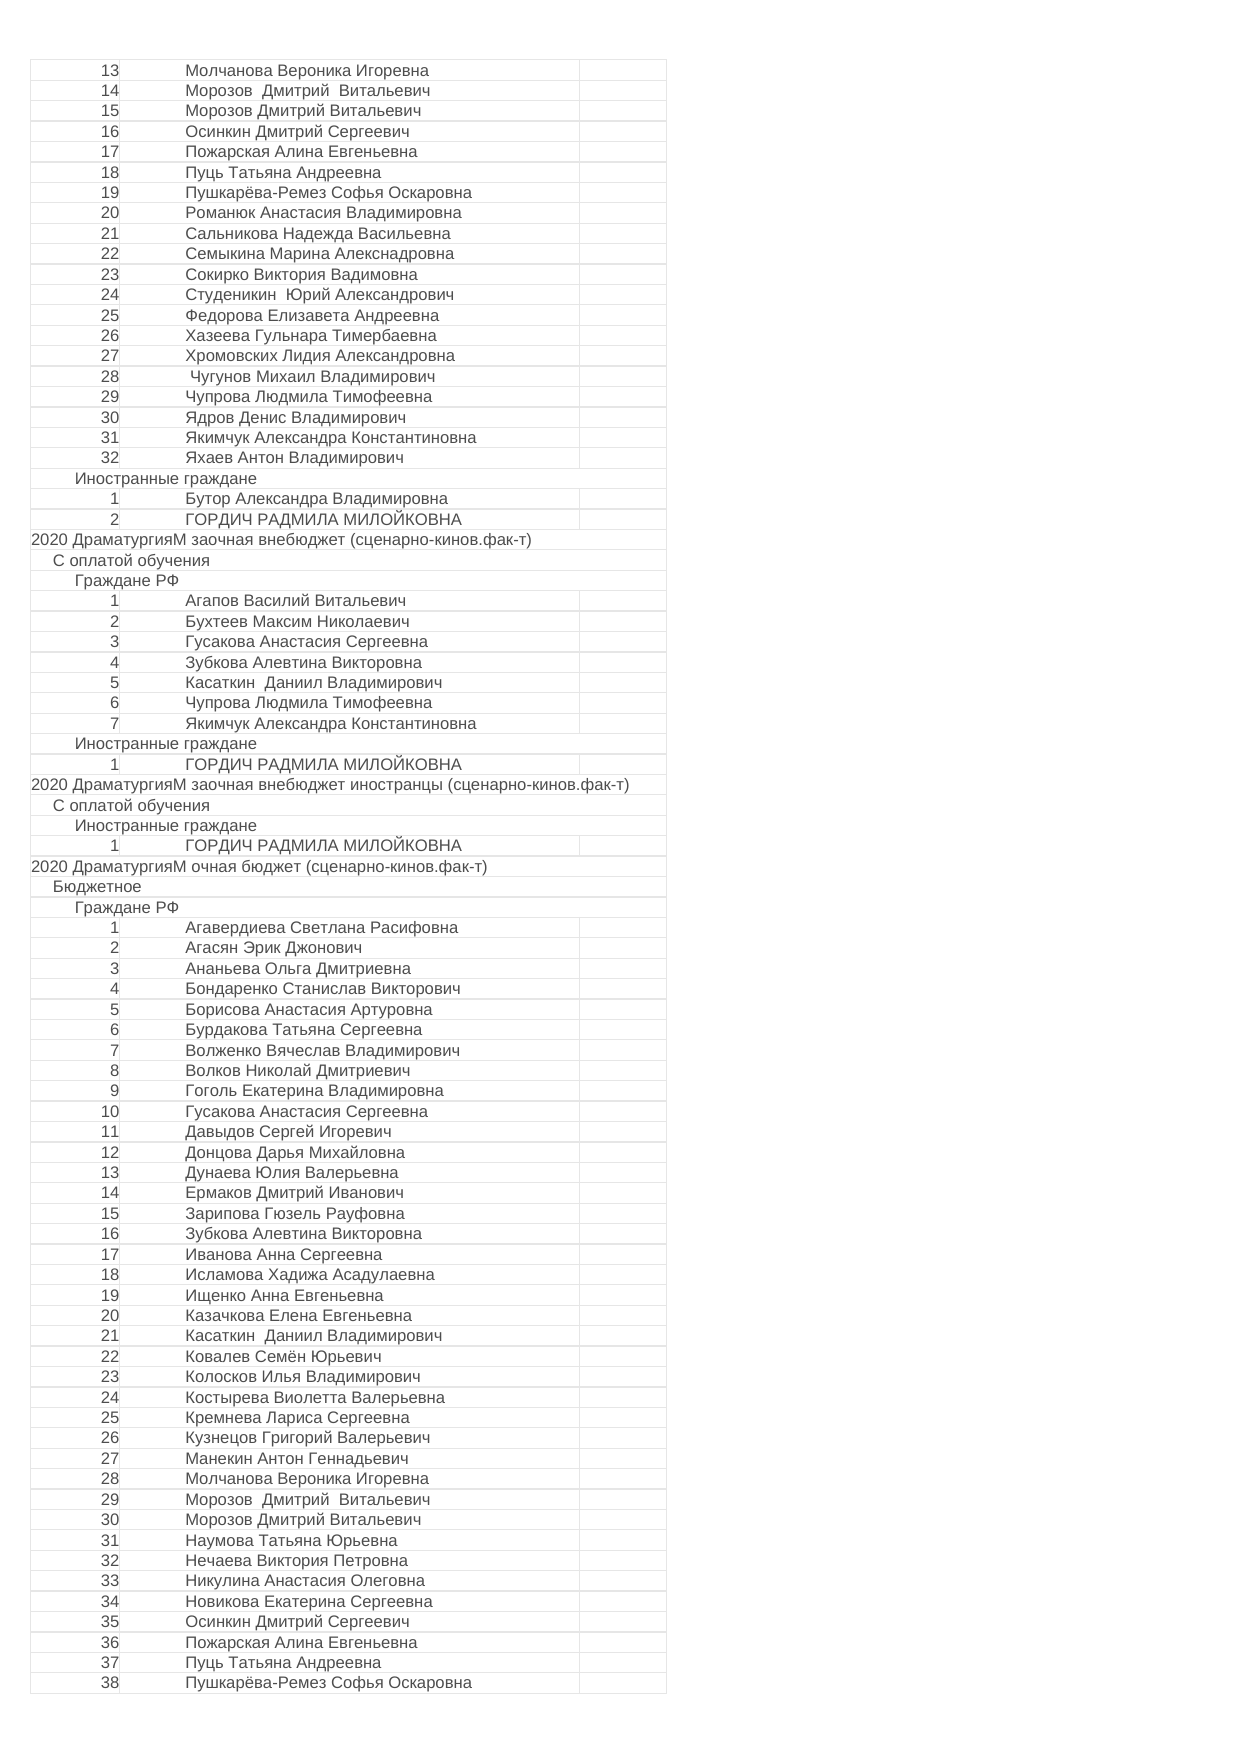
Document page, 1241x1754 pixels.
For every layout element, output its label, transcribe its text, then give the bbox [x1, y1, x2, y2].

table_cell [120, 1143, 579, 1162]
table_cell Бюджетное [31, 877, 666, 896]
table_cell Гусакова Анастасия Сергеевна [120, 632, 579, 651]
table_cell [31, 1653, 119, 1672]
table_cell 6 [31, 693, 119, 712]
table_cell Ядров Денис Владимирович [120, 408, 579, 427]
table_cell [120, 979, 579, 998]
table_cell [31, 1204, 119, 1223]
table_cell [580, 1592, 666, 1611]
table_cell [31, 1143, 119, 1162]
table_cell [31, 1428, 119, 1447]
table_cell 1 [31, 836, 119, 855]
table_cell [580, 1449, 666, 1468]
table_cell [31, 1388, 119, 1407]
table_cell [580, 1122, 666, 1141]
table_cell С оплатой обучения [31, 550, 666, 569]
table_cell Касаткин Даниил Владимирович [120, 673, 579, 692]
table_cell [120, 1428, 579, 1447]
table_cell ГОРДИЧ РАДМИЛА МИЛОЙКОВНА [120, 755, 579, 774]
table_cell [580, 612, 666, 631]
table_cell Граждане РФ [31, 571, 666, 590]
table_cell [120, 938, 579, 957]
table_cell [580, 163, 666, 182]
table_cell [580, 408, 666, 427]
table_cell 19 [31, 183, 119, 202]
table_cell [580, 60, 666, 79]
table_cell Федорова Елизавета Андреевна [120, 305, 579, 324]
table_cell Чупрова Людмила Тимофеевна [120, 693, 579, 712]
table_cell [580, 285, 666, 304]
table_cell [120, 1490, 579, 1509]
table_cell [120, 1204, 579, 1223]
table_cell Семыкина Марина Алекснадровна [120, 244, 579, 263]
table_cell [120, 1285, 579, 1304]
table_cell [580, 489, 666, 508]
table_cell 4 [31, 653, 119, 672]
table_cell [580, 183, 666, 202]
table_cell 21 [31, 224, 119, 243]
table_cell 7 [31, 714, 119, 733]
table_cell 27 [31, 346, 119, 365]
table_cell [580, 244, 666, 263]
table_cell Иностранные граждане [31, 734, 666, 753]
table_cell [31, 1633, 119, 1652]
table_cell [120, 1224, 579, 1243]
table_cell 1 [31, 591, 119, 610]
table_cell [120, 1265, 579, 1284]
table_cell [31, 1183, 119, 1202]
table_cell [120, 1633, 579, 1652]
table_cell Бухтеев Максим Николаевич [120, 612, 579, 631]
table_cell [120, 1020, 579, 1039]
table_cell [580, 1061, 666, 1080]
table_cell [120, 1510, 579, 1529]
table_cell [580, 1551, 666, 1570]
table_cell ГОРДИЧ РАДМИЛА МИЛОЙКОВНА [120, 836, 579, 855]
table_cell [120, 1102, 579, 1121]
table_cell [580, 673, 666, 692]
table_cell [580, 755, 666, 774]
table_cell [580, 305, 666, 324]
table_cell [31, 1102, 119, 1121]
table_cell Пуць Татьяна Андреевна [120, 163, 579, 182]
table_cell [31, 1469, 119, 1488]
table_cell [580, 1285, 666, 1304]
table_cell 17 [31, 142, 119, 161]
table_cell 2 [31, 612, 119, 631]
table_cell Чугунов Михаил Владимирович [120, 367, 579, 386]
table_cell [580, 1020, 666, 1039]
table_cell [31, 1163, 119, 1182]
table_cell Молчанова Вероника Игоревна [120, 60, 579, 79]
table_cell Сокирко Виктория Вадимовна [120, 265, 579, 284]
table_cell 28 [31, 367, 119, 386]
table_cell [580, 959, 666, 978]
table_cell Романюк Анастасия Владимировна [120, 203, 579, 222]
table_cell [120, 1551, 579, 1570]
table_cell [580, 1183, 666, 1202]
table_cell [580, 203, 666, 222]
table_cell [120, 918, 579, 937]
table_cell 18 [31, 163, 119, 182]
table_cell Граждане РФ [31, 898, 666, 917]
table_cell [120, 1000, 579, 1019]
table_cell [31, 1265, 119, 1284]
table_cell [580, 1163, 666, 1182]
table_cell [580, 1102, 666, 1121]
table_cell 30 [31, 408, 119, 427]
table_cell 15 [31, 101, 119, 120]
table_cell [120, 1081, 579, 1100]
table_cell 23 [31, 265, 119, 284]
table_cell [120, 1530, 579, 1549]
table_cell Пушкарёва-Ремез Софья Оскаровна [120, 183, 579, 202]
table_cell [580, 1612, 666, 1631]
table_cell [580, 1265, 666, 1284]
table_cell 26 [31, 326, 119, 345]
table_cell [580, 346, 666, 365]
table_cell 13 [31, 60, 119, 79]
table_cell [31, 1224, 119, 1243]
table_cell Морозов Дмитрий Витальевич [120, 101, 579, 120]
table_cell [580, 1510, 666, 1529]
table_cell Агапов Василий Витальевич [120, 591, 579, 610]
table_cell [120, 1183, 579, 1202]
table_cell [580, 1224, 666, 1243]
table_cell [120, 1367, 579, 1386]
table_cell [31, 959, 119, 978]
table_cell 31 [31, 428, 119, 447]
table_cell Якимчук Александра Константиновна [120, 428, 579, 447]
table_cell [580, 591, 666, 610]
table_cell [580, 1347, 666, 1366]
table_cell Пожарская Алина Евгеньевна [120, 142, 579, 161]
table_cell Чупрова Людмила Тимофеевна [120, 387, 579, 406]
table_cell 3 [31, 632, 119, 651]
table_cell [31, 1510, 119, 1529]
table_cell [580, 836, 666, 855]
table_cell [580, 632, 666, 651]
table_cell [580, 265, 666, 284]
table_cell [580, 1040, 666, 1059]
table_cell [580, 326, 666, 345]
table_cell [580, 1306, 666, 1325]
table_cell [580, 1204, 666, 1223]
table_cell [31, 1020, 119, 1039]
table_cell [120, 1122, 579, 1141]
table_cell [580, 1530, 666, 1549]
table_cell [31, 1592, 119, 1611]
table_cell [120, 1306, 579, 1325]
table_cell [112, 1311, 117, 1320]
table_cell 1 [31, 489, 119, 508]
table_cell [580, 510, 666, 529]
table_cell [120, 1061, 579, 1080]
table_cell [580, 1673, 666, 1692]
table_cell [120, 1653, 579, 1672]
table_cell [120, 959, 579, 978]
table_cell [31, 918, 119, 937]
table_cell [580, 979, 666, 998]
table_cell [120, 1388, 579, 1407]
table_cell Морозов Дмитрий Витальевич [120, 81, 579, 100]
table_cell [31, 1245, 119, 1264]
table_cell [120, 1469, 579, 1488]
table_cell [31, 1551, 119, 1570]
table_cell [580, 122, 666, 141]
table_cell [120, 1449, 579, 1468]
table_cell [580, 367, 666, 386]
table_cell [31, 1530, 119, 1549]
table_cell Хазеева Гульнара Тимербаевна [120, 326, 579, 345]
table_cell Зубкова Алевтина Викторовна [120, 653, 579, 672]
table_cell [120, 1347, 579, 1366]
table_cell [580, 142, 666, 161]
table_cell 29 [31, 387, 119, 406]
table_cell [580, 714, 666, 733]
table_cell 2020 ДраматургияМ очная бюджет (сценарно-кинов.фак-т) [31, 857, 666, 876]
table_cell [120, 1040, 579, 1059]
table_cell Бутор Александра Владимировна [120, 489, 579, 508]
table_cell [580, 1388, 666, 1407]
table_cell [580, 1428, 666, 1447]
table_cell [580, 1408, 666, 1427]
table_cell [580, 693, 666, 712]
table_cell Иностранные граждане [31, 469, 666, 488]
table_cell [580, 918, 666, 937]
table_cell [580, 387, 666, 406]
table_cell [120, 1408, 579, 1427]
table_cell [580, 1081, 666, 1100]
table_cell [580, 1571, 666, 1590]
table_cell 24 [31, 285, 119, 304]
table_cell С оплатой обучения [31, 795, 666, 814]
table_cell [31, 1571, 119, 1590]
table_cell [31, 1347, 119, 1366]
table_cell 2 [31, 510, 119, 529]
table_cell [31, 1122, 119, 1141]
table_cell 14 [31, 81, 119, 100]
table_cell [580, 81, 666, 100]
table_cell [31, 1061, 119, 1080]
table_cell [580, 224, 666, 243]
table_cell 2020 ДраматургияМ заочная внебюджет иностранцы (сценарно-кинов.фак-т) [31, 775, 666, 794]
table_cell 1 [31, 755, 119, 774]
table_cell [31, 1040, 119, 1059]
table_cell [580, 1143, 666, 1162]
table_cell [580, 653, 666, 672]
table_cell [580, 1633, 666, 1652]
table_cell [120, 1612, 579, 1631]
table_cell 2020 ДраматургияМ заочная внебюджет (сценарно-кинов.фак-т) [31, 530, 666, 549]
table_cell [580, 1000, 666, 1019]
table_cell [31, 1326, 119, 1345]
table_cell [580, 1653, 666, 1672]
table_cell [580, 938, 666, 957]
table_cell Студеникин Юрий Александрович [120, 285, 579, 304]
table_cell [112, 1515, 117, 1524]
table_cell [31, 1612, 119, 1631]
table_cell 22 [31, 244, 119, 263]
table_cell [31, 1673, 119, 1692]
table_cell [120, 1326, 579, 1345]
table_cell Иностранные граждане [31, 816, 666, 835]
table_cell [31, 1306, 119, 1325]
table_cell Осинкин Дмитрий Сергеевич [120, 122, 579, 141]
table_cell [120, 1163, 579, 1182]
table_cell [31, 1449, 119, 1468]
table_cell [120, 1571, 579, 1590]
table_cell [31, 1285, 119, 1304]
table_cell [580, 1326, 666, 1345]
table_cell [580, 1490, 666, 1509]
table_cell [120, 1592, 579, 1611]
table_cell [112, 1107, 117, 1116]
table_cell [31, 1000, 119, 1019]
table_cell Сальникова Надежда Васильевна [120, 224, 579, 243]
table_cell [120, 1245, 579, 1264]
table_cell [580, 448, 666, 467]
table_cell 5 [31, 673, 119, 692]
table_cell Яхаев Антон Владимирович [120, 448, 579, 467]
table_cell Якимчук Александра Константиновна [120, 714, 579, 733]
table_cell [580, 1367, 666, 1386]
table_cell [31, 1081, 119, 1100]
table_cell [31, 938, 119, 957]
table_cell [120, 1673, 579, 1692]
table_cell ГОРДИЧ РАДМИЛА МИЛОЙКОВНА [120, 510, 579, 529]
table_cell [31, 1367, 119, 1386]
table_cell 25 [31, 305, 119, 324]
table_cell [580, 428, 666, 447]
table_cell Хромовских Лидия Александровна [120, 346, 579, 365]
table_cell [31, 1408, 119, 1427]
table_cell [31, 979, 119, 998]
table_cell 20 [31, 203, 119, 222]
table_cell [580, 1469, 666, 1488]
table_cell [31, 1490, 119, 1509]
table_cell 16 [31, 122, 119, 141]
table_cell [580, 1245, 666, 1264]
table_cell 32 [31, 448, 119, 467]
table_cell [580, 101, 666, 120]
